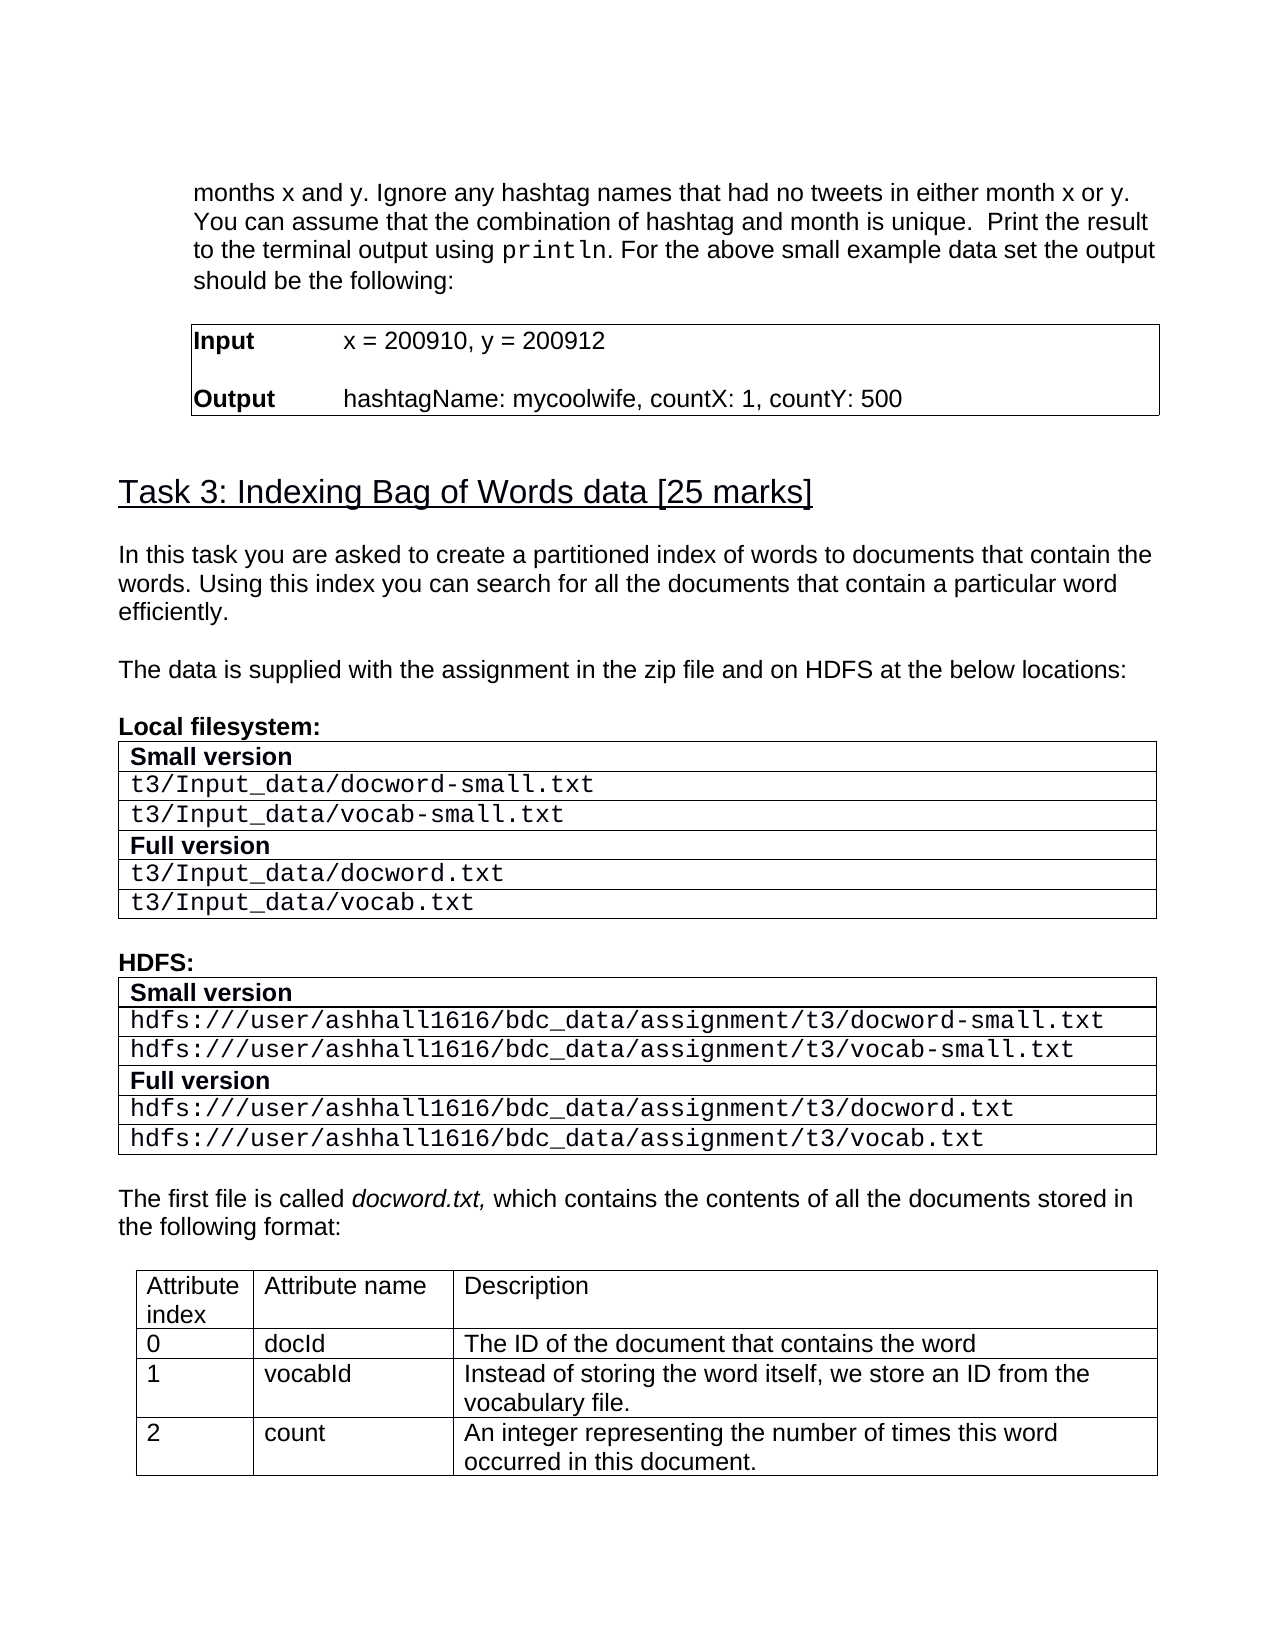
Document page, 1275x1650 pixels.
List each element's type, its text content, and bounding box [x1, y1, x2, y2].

table_cell docId [254, 1329, 453, 1358]
table_header Attribute name [254, 1271, 453, 1328]
text HDFS: [118, 948, 1157, 977]
table_cell Full version [119, 1066, 1156, 1095]
text Local filesystem: [118, 712, 1157, 741]
table_cell hdfs:///user/ashhall1616/bdc_data/assignment/t3/docword-small.txt [119, 1008, 1156, 1036]
table_cell Full version [119, 831, 1156, 859]
text Task 3: Indexing Bag of Words data [25 marks] [118, 473, 1157, 511]
table_header Attribute index [137, 1271, 253, 1328]
table_cell The ID of the document that contains the word [454, 1329, 1157, 1358]
table_header Small version [119, 742, 1156, 771]
table_cell 1 [137, 1359, 253, 1417]
table_cell hdfs:///user/ashhall1616/bdc_data/assignment/t3/vocab.txt [119, 1125, 1156, 1154]
text Input x = 200910, y = 200912 [192, 325, 1159, 355]
table_cell 0 [137, 1329, 253, 1358]
text In this task you are asked to create a partitioned index of words to documents that contain the words. Using this index you can search for all the documents that contain a particular word efficiently. [118, 540, 1157, 626]
text Output hashtagName: mycoolwife, countX: 1, countY: 500 [192, 381, 1159, 415]
table_cell hdfs:///user/ashhall1616/bdc_data/assignment/t3/docword.txt [119, 1096, 1156, 1124]
table_cell count [254, 1418, 453, 1475]
table_header Small version [119, 978, 1156, 1006]
table_header Description [454, 1271, 1157, 1328]
table_cell t3/Input_data/vocab.txt [119, 890, 1156, 918]
table_cell hdfs:///user/ashhall1616/bdc_data/assignment/t3/vocab-small.txt [119, 1037, 1156, 1065]
table_cell 2 [137, 1418, 253, 1475]
table_cell vocabId [254, 1359, 453, 1417]
table_cell t3/Input_data/docword-small.txt [119, 772, 1156, 800]
table_cell t3/Input_data/vocab-small.txt [119, 801, 1156, 829]
table_cell Instead of storing the word itself, we store an ID from the vocabulary file. [454, 1359, 1157, 1417]
text The data is supplied with the assignment in the zip file and on HDFS at the below locations: [118, 655, 1157, 683]
table_cell t3/Input_data/docword.txt [119, 860, 1156, 889]
text The first file is called docword.txt, which contains the contents of all the documents stored in the following format: [118, 1183, 1157, 1241]
table_cell An integer representing the number of times this word occurred in this document. [454, 1418, 1157, 1475]
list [156, 178, 1157, 295]
